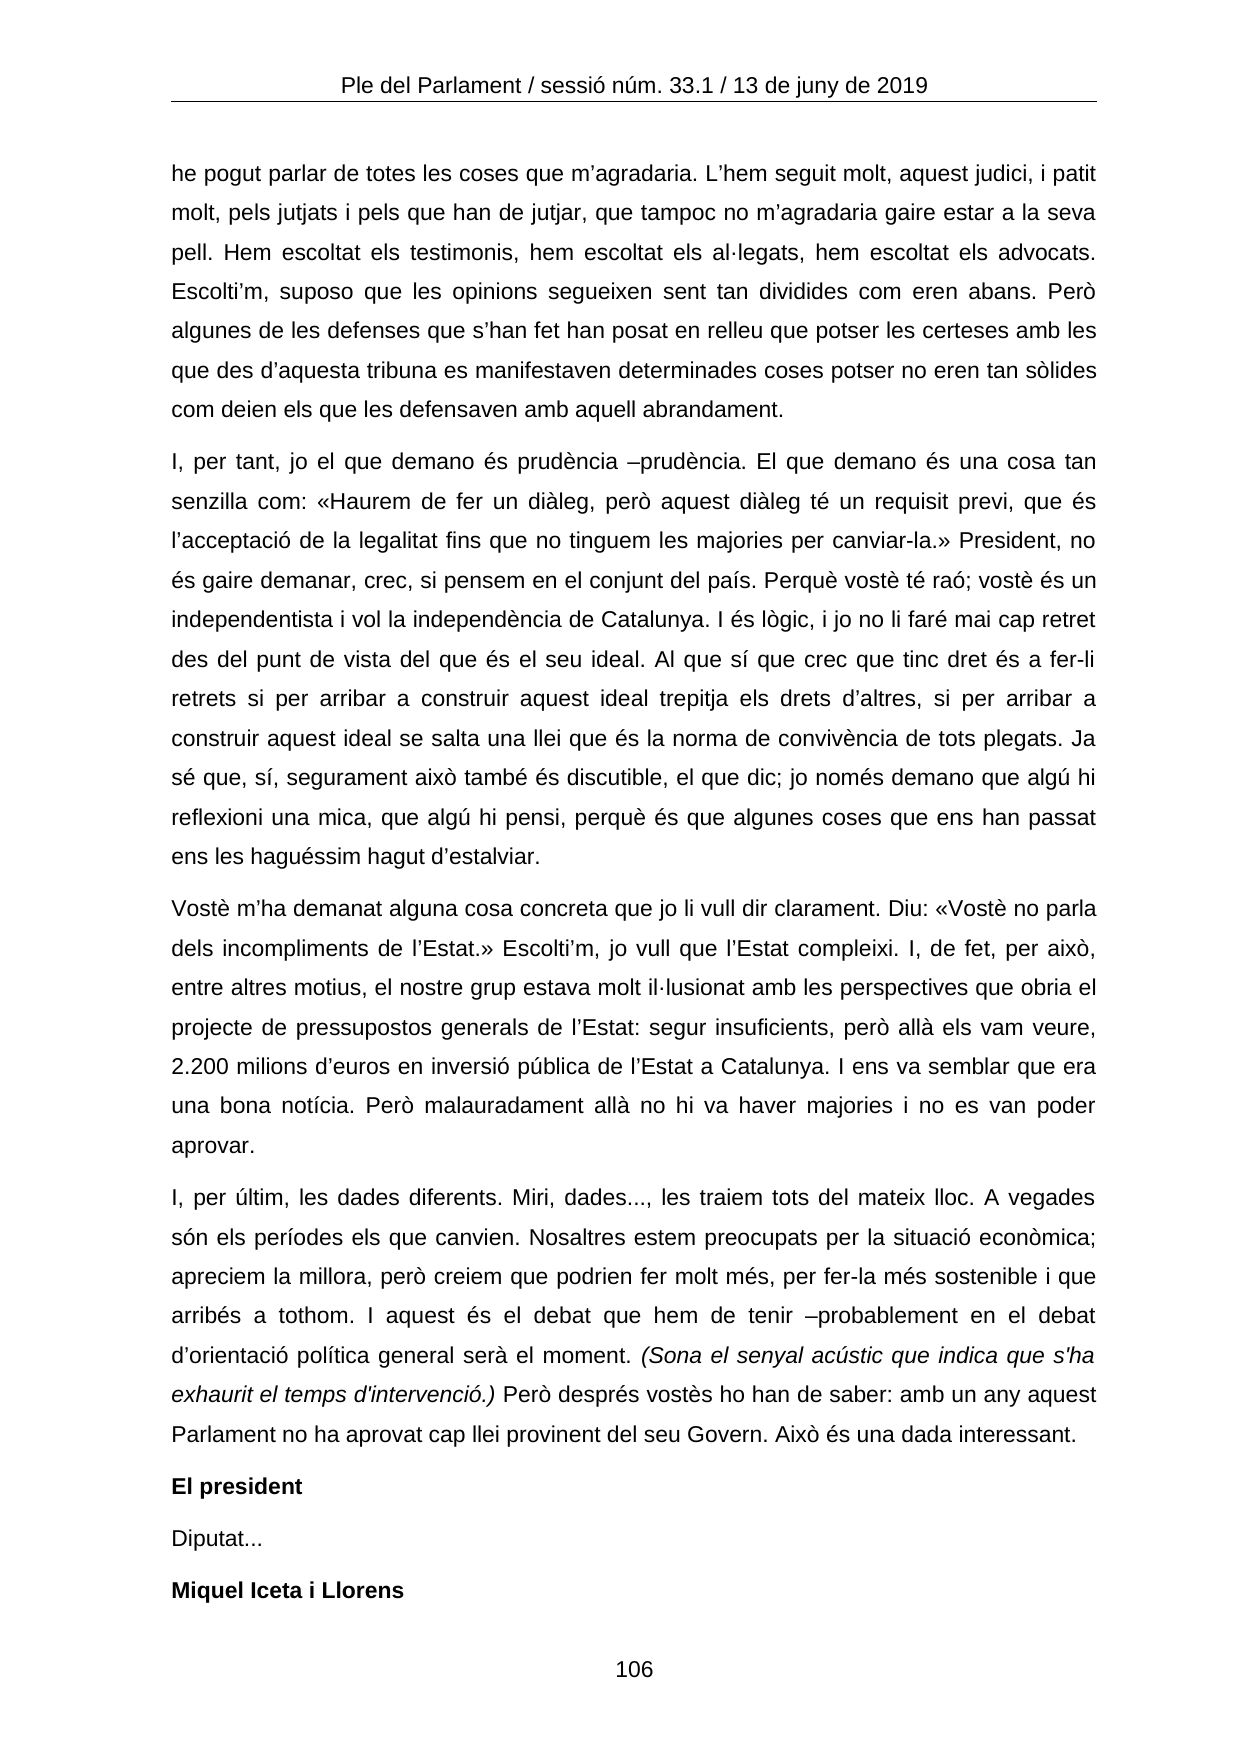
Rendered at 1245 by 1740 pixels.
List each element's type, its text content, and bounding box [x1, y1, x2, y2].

text I, per tant, jo el que demano és prudència –prudència. El que demano és una cosa tan senzilla com: «Haurem de fer un diàleg, però aquest diàleg té un requisit previ, que és l’acceptació de la legalitat fins que no tinguem les majories per canviar-la.» President, no és gaire demanar, crec, si pensem en el conjunt del país. Perquè vostè té raó; vostè és un independentista i vol la independència de Catalunya. I és lògic, i jo no li faré mai cap retret des del punt de vista del que és el seu ideal. Al que sí que crec que tinc dret és a fer-li retrets si per arribar a construir aquest ideal trepitja els drets d’altres, si per arribar a construir aquest ideal se salta una llei que és la norma de convivència de tots plegats. Ja sé que, sí, segurament això també és discutible, el que dic; jo només demano que algú hi reflexioni una mica, que algú hi pensi, perquè és que algunes coses que ens han passat ens les haguéssim hagut d’estalviar. [171, 448, 1097, 869]
text Miquel Iceta i Llorens [171, 1577, 1097, 1603]
text Vostè m’ha demanat alguna cosa concreta que jo li vull dir clarament. Diu: «Vostè no parla dels incompliments de l’Estat.» Escolti’m, jo vull que l’Estat compleixi. I, de fet, per això, entre altres motius, el nostre grup estava molt il·lusionat amb les perspectives que obria el projecte de pressupostos generals de l’Estat: segur insuficients, però allà els vam veure, 2.200 milions d’euros en inversió pública de l’Estat a Catalunya. I ens va semblar que era una bona notícia. Però malauradament allà no hi va haver majories i no es van poder aprovar. [171, 895, 1097, 1158]
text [171, 159, 1097, 423]
text El president [171, 1473, 1097, 1499]
text Diputat... [171, 1525, 1097, 1551]
text I, per últim, les dades diferents. Miri, dades..., les traiem tots del mateix lloc. A vegades són els períodes els que canvien. Nosaltres estem preocupats per la situació econòmica; apreciem la millora, però creiem que podrien fer molt més, per fer-la més sostenible i que arribés a tothom. I aquest és el debat que hem de tenir –probablement en el debat d’orientació política general serà el moment. (Sona el senyal acústic que indica que s'ha exhaurit el temps d'intervenció.) Però després vostès ho han de saber: amb un any aquest Parlament no ha aprovat cap llei provinent del seu Govern. Això és una dada interessant. [171, 1184, 1097, 1447]
